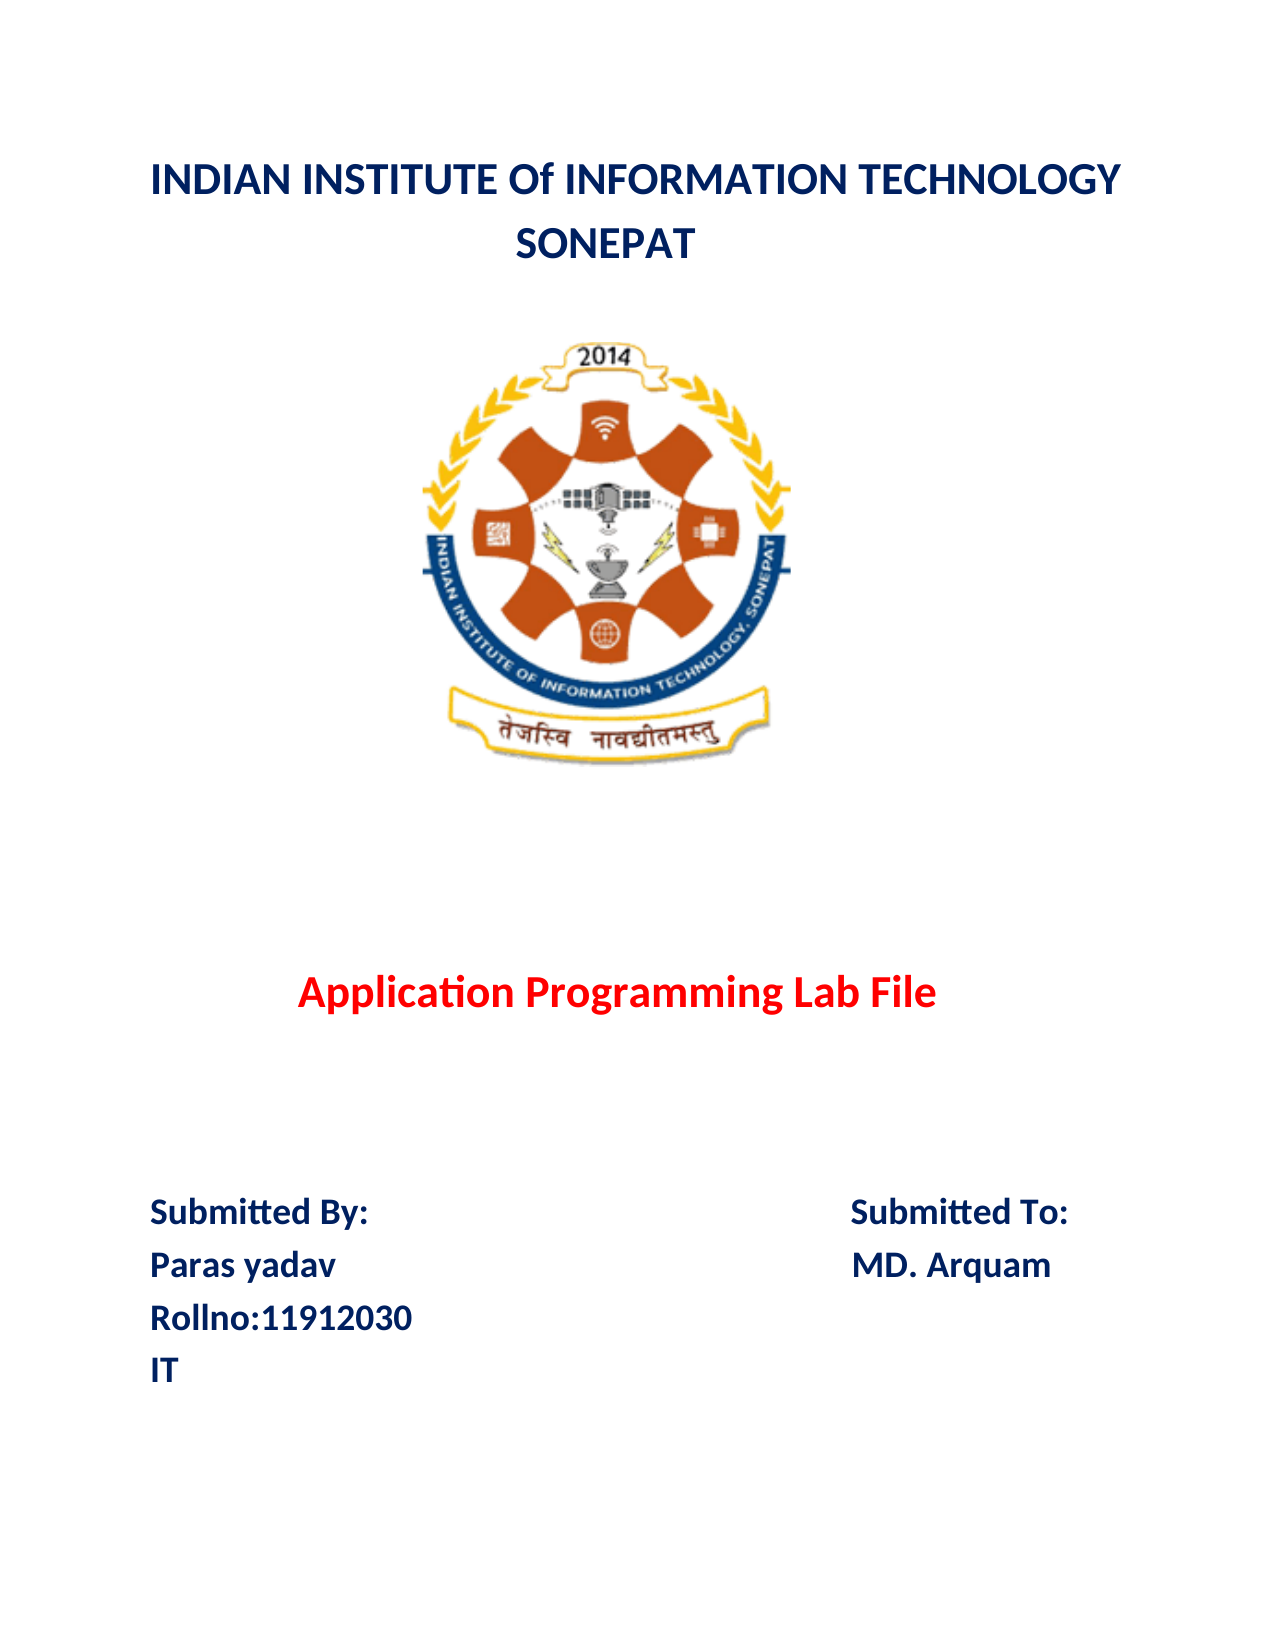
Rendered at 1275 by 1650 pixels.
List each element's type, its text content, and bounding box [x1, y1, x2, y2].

text SONEPAT [375, 214, 1125, 270]
picture [422, 342, 791, 767]
text Submitted By: Submitted To: [150, 1188, 1125, 1234]
text INDIAN INSTITUTE Of INFORMATION TECHNOLOGY [150, 150, 1125, 206]
text IT [150, 1346, 1125, 1392]
text Rollno:11912030 [150, 1293, 1125, 1339]
text Application Programming Lab File [150, 963, 1125, 1019]
text Paras yadav MD. Arquam [150, 1241, 1125, 1287]
